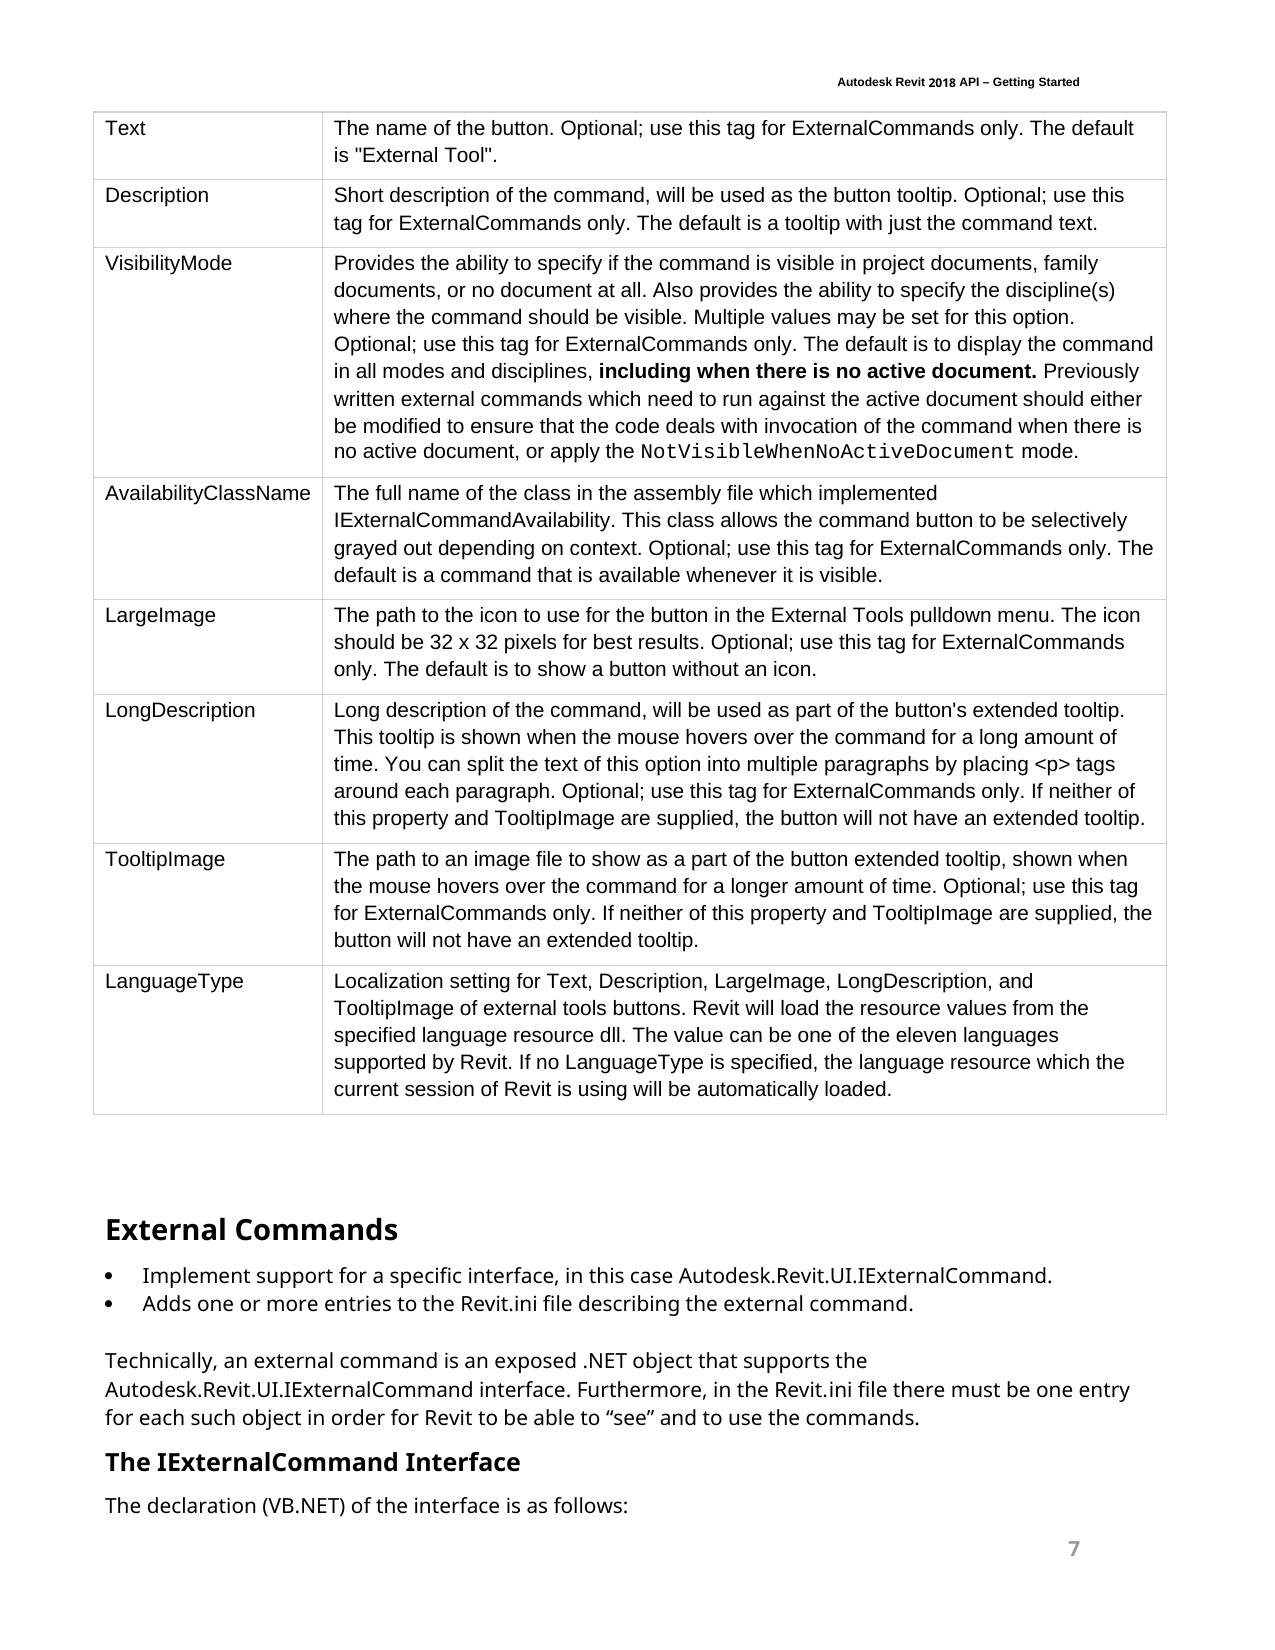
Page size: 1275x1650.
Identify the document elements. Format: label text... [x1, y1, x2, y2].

table_cell VisibilityMode [94, 248, 322, 477]
list Adds one or more entries to the Revit.ini file describing the external command. [105, 1289, 1155, 1318]
table_cell LanguageType [94, 966, 322, 1113]
table_cell Long description of the command, will be used as part of the button's extended tooltip. This tooltip is shown when the mouse hovers over the command for a long amount of time. You can split the text of this option into multiple paragraphs by placing <p> tags around each paragraph. Optional; use this tag for ExternalCommands only. If neither of this property and TooltipImage are supplied, the button will not have an extended tooltip. [323, 695, 1166, 843]
table_cell Description [94, 180, 322, 247]
text Technically, an external command is an exposed .NET object that supports the Autodesk.Revit.UI.IExternalCommand interface. Furthermore, in the Revit.ini file there must be one entry for each such object in order for Revit to be able to “see” and to use the commands. [105, 1346, 1155, 1432]
table_cell LongDescription [94, 695, 322, 843]
table_cell Provides the ability to specify if the command is visible in project documents, family documents, or no document at all. Also provides the ability to specify the discipline(s) where the command should be visible. Multiple values may be set for this option. Optional; use this tag for ExternalCommands only. The default is to display the command in all modes and disciplines, including when there is no active document. Previously written external commands which need to run against the active document should either be modified to ensure that the code deals with invocation of the command when there is no active document, or apply the NotVisibleWhenNoActiveDocument mode. [323, 248, 1166, 477]
list Implement support for a specific interface, in this case Autodesk.Revit.UI.IExternalCommand. [105, 1261, 1155, 1289]
table_cell Short description of the command, will be used as the button tooltip. Optional; use this tag for ExternalCommands only. The default is a tooltip with just the command text. [323, 180, 1166, 247]
table_cell LargeImage [94, 600, 322, 694]
subtitle External Commands [105, 1209, 1155, 1249]
table_cell The path to the icon to use for the button in the External Tools pulldown menu. The icon should be 32 x 32 pixels for best results. Optional; use this tag for ExternalCommands only. The default is to show a button without an icon. [323, 600, 1166, 694]
table_cell Text [94, 113, 322, 179]
table_cell AvailabilityClassName [94, 478, 322, 599]
text The declaration (VB.NET) of the interface is as follows: [105, 1491, 1155, 1519]
subtitle The IExternalCommand Interface [105, 1444, 1155, 1478]
table_cell The name of the button. Optional; use this tag for ExternalCommands only. The default is "External Tool". [323, 113, 1166, 179]
table_cell Localization setting for Text, Description, LargeImage, LongDescription, and TooltipImage of external tools buttons. Revit will load the resource values from the specified language resource dll. The value can be one of the eleven languages supported by Revit. If no LanguageType is specified, the language resource which the current session of Revit is using will be automatically loaded. [323, 966, 1166, 1113]
table_cell The path to an image file to show as a part of the button extended tooltip, shown when the mouse hovers over the command for a longer amount of time. Optional; use this tag for ExternalCommands only. If neither of this property and TooltipImage are supplied, the button will not have an extended tooltip. [323, 844, 1166, 964]
table_cell The full name of the class in the assembly file which implemented IExternalCommandAvailability. This class allows the command button to be selectively grayed out depending on context. Optional; use this tag for ExternalCommands only. The default is a command that is available whenever it is visible. [323, 478, 1166, 599]
table_cell TooltipImage [94, 844, 322, 964]
